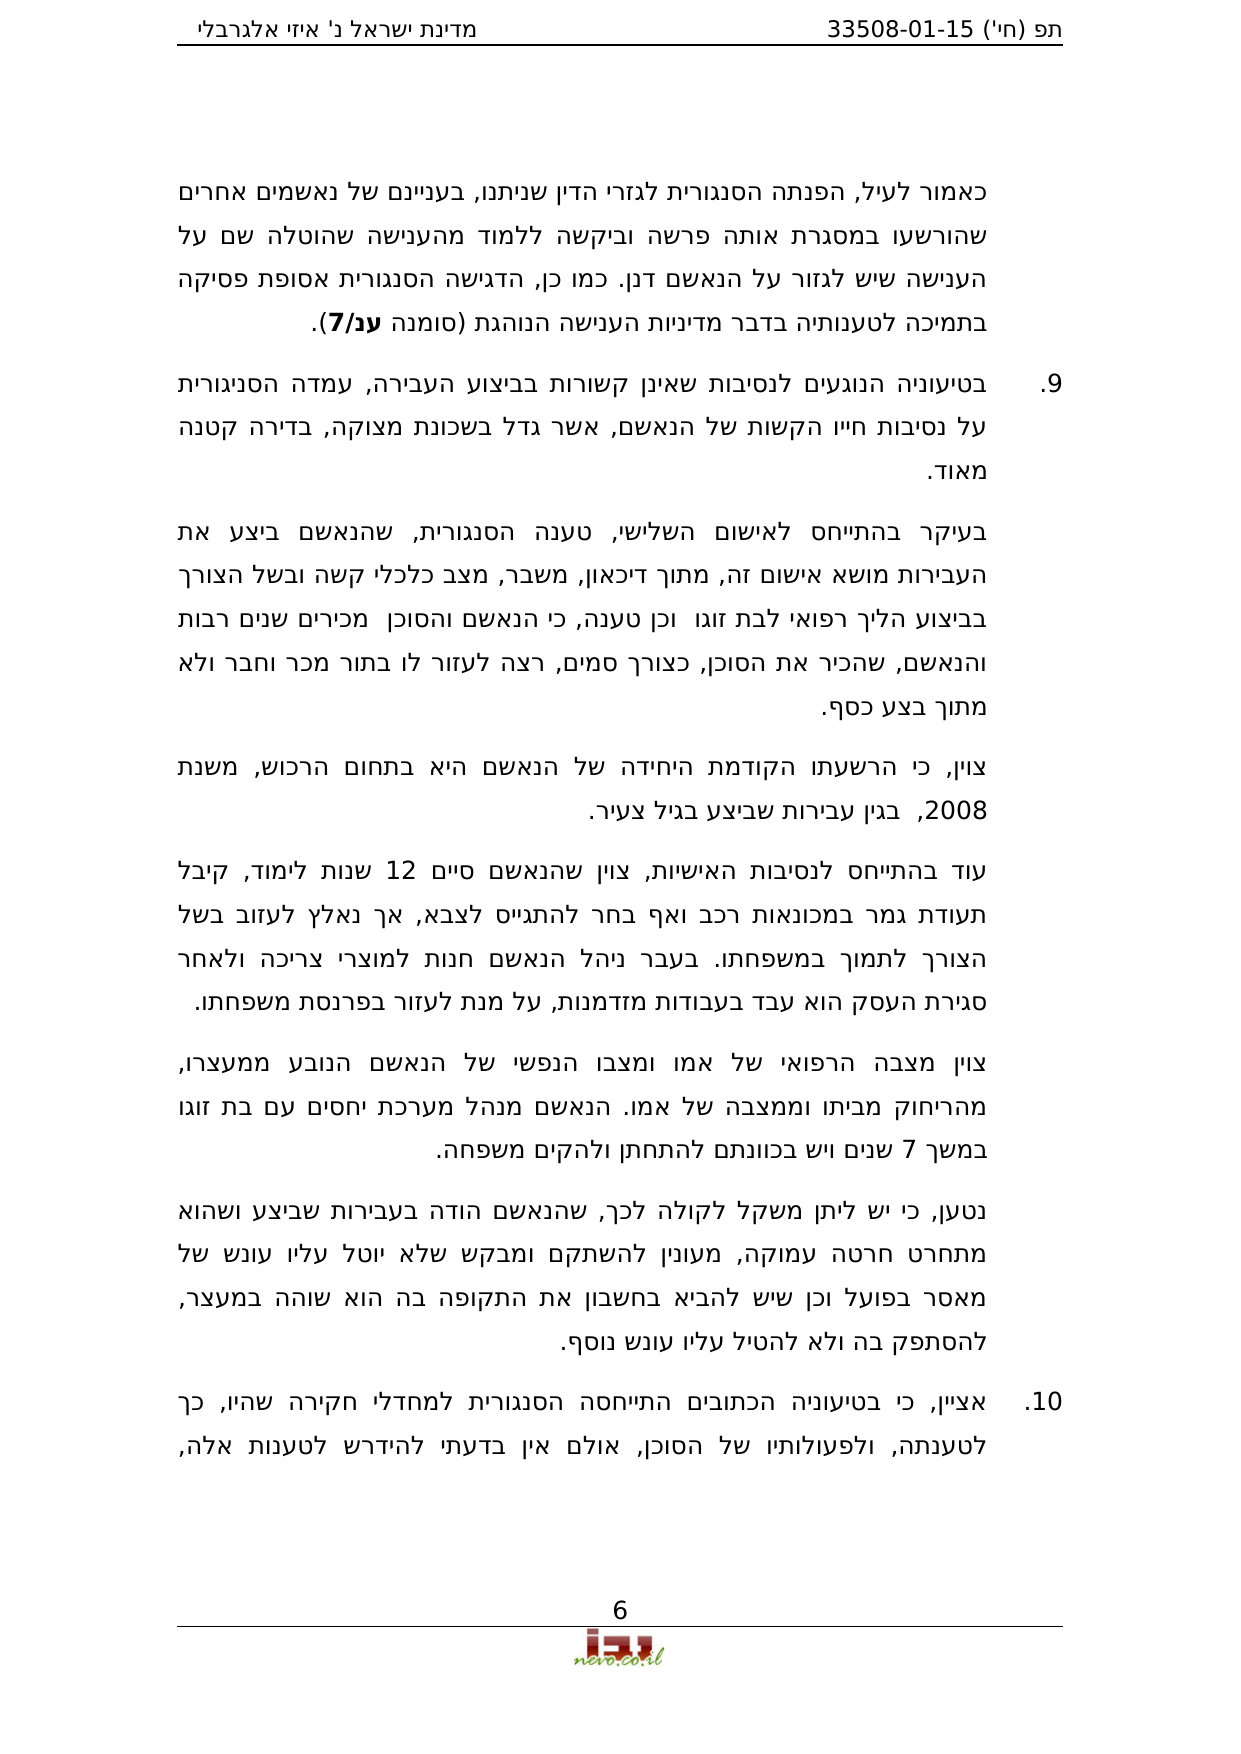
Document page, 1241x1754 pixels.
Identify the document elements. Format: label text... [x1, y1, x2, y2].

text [177, 1388, 1063, 1461]
text כאמור לעיל, הפנתה הסנגורית לגזרי הדין שניתנו, בעניינם של נאשמים אחרים שהורשעו במסגרת אותה פרשה וביקשה ללמוד מהענישה שהוטלה שם על הענישה שיש לגזור על הנאשם דנן. כמו כן, הדגישה הסנגורית אסופת פסיקה בתמיכה לטענותיה בדבר מדיניות הענישה הנוהגת (סומנה ענ/7). [177, 177, 988, 338]
text צוין מצבה הרפואי של אמו ומצבו הנפשי של הנאשם הנובע ממעצרו, מהריחוק מביתו וממצבה של אמו. הנאשם מנהל מערכת יחסים עם בת זוגו במשך 7 שנים ויש בכוונתם להתחתן ולהקים משפחה. [177, 1048, 988, 1165]
text בעיקר בהתייחס לאישום השלישי, טענה הסנגורית, שהנאשם ביצע את העבירות מושא אישום זה, מתוך דיכאון, משבר, מצב כלכלי קשה ובשל הצורך בביצוע הליך רפואי לבת זוגו וכן טענה, כי הנאשם והסוכן מכירים שנים רבות והנאשם, שהכיר את הסוכן, כצורך סמים, רצה לעזור לו בתור מכר וחבר ולא מתוך בצע כסף. [177, 517, 988, 721]
text נטען, כי יש ליתן משקל לקולה לכך, שהנאשם הודה בעבירות שביצע ושהוא מתחרט חרטה עמוקה, מעונין להשתקם ומבקש שלא יוטל עליו עונש של מאסר בפועל וכן שיש להביא בחשבון את התקופה בה הוא שוהה במעצר, להסתפק בה ולא להטיל עליו עונש נוסף. [177, 1196, 988, 1356]
text עוד בהתייחס לנסיבות האישיות, צוין שהנאשם סיים 12 שנות לימוד, קיבל תעודת גמר במכונאות רכב ואף בחר להתגייס לצבא, אך נאלץ לעזוב בשל הצורך לתמוך במשפחתו. בעבר ניהל הנאשם חנות למוצרי צריכה ולאחר סגירת העסק הוא עבד בעבודות מזדמנות, על מנת לעזור בפרנסת משפחתו. [177, 856, 988, 1017]
picture [574, 1628, 666, 1667]
text 9. בטיעוניה הנוגעים לנסיבות שאינן קשורות בביצוע העבירה, עמדה הסניגורית על נסיבות חייו הקשות של הנאשם, אשר גדל בשכונת מצוקה, בדירה קטנה מאוד. [177, 369, 1063, 486]
text צוין, כי הרשעתו הקודמת היחידה של הנאשם היא בתחום הרכוש, משנת 2008, בגין עבירות שביצע בגיל צעיר. [177, 752, 988, 825]
